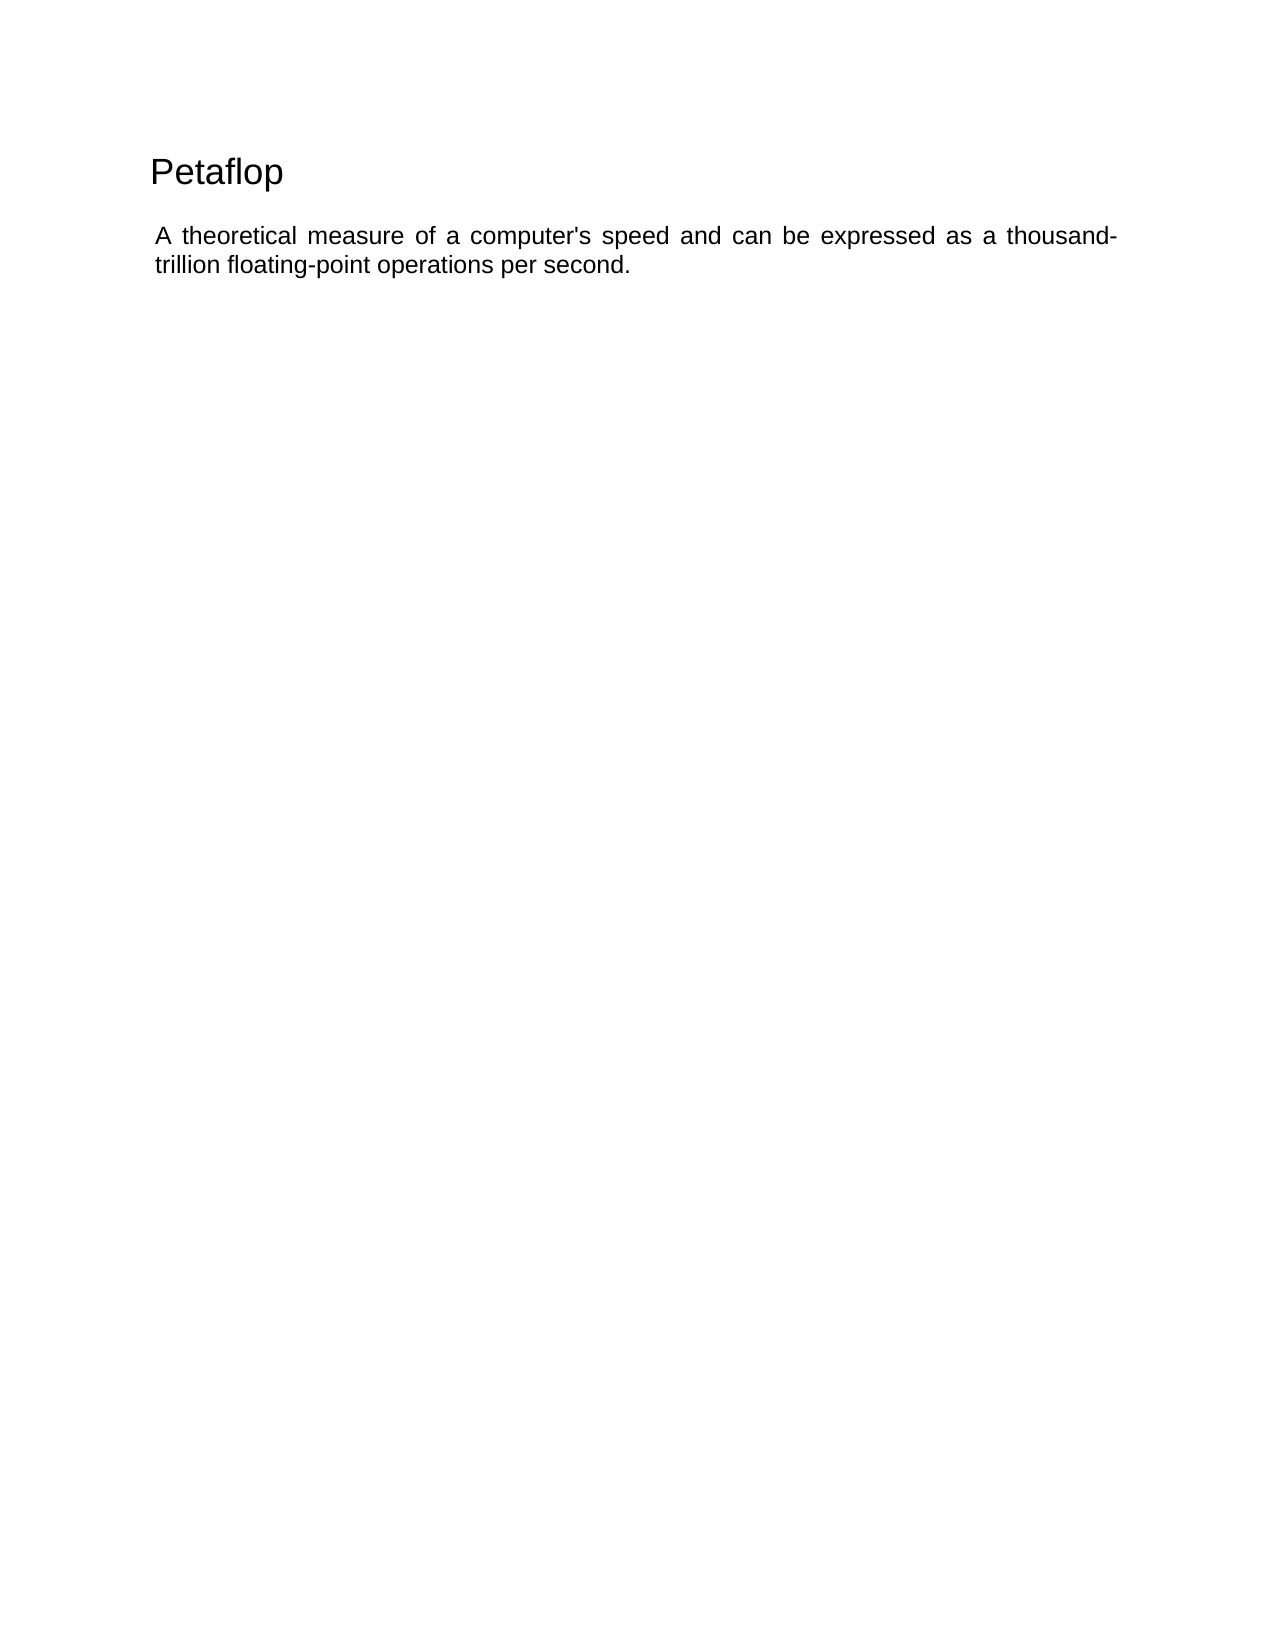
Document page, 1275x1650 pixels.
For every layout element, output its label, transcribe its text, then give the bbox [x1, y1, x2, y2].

text Petaflop [150, 150, 1125, 192]
text A theoretical measure of a computer's speed and can be expressed as a thousand-trillion floating-point operations per second. [155, 221, 1120, 279]
